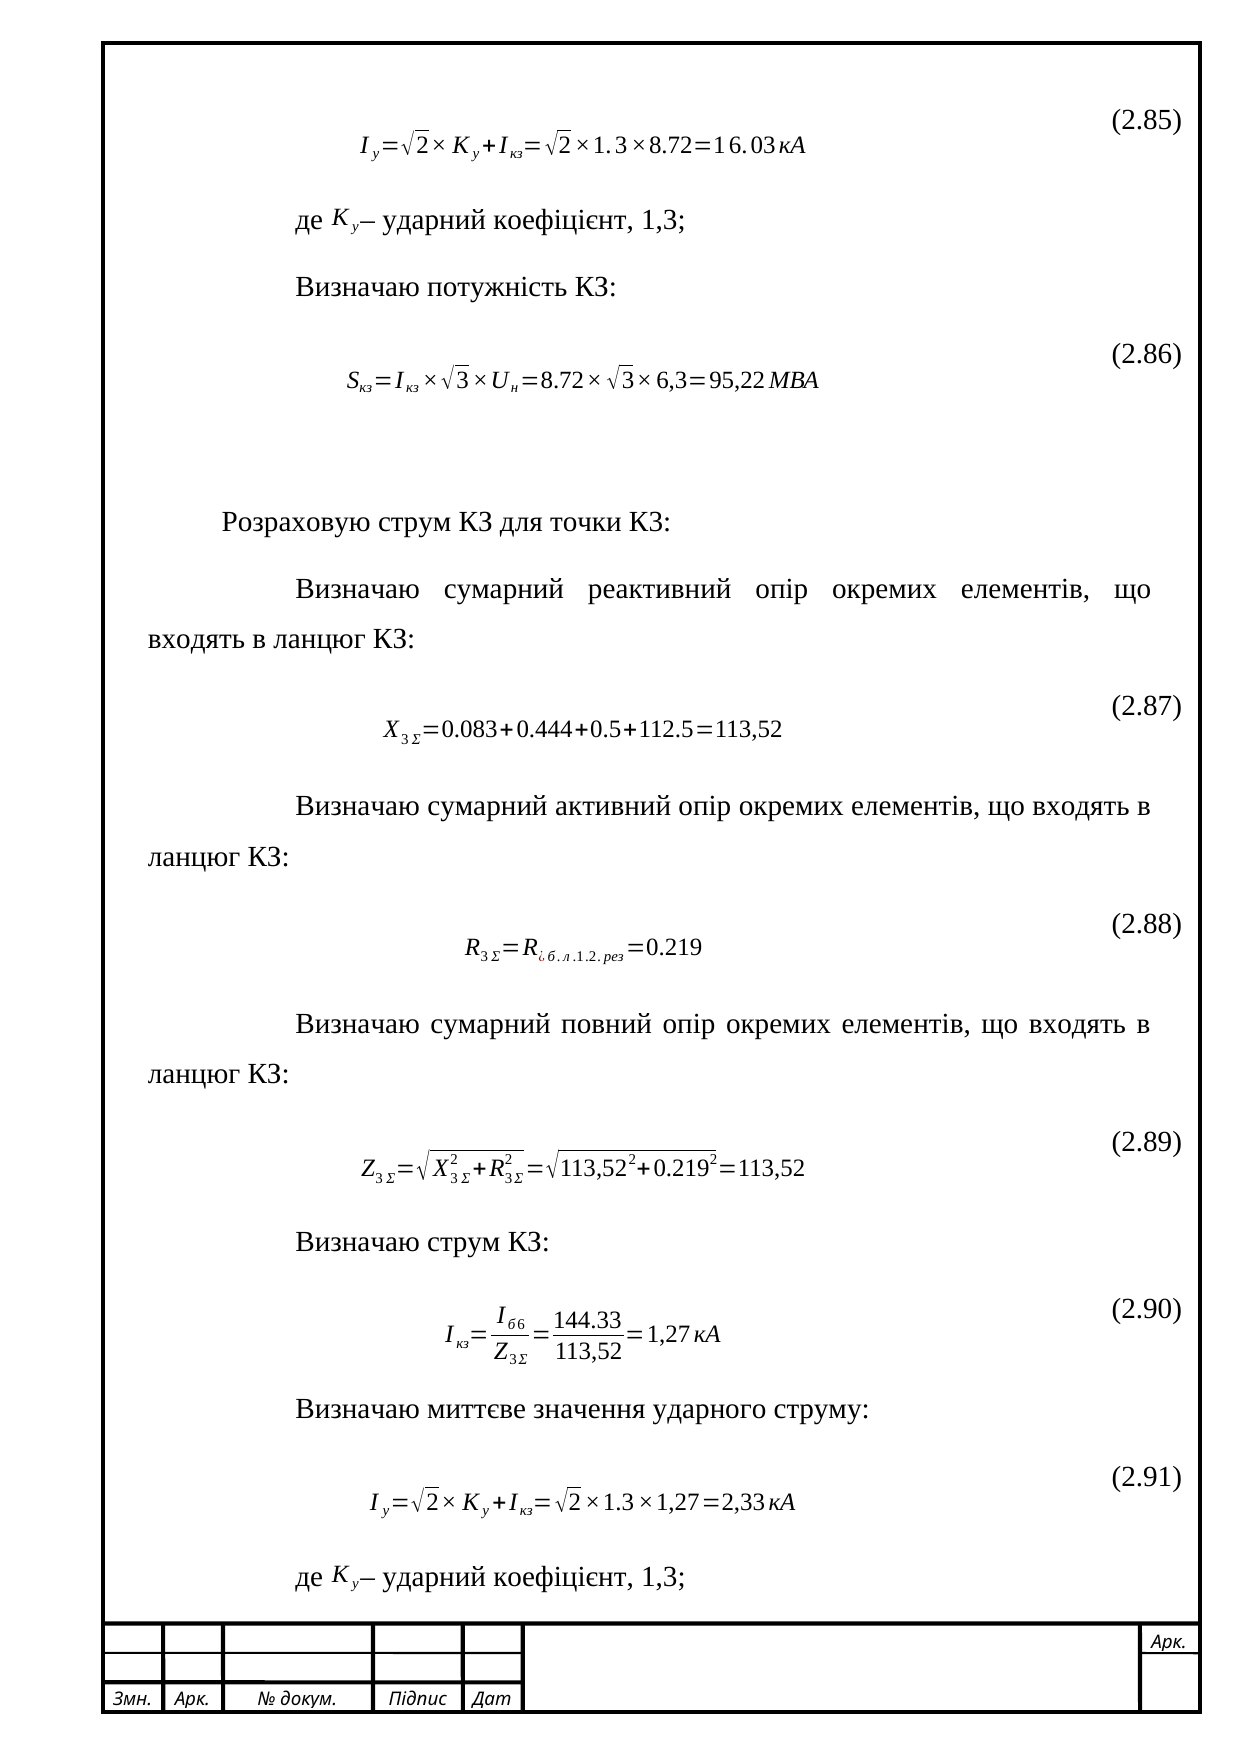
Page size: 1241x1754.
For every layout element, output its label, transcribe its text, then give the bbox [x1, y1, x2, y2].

table_header [1063, 1459, 1196, 1559]
text Визначаю потужність КЗ: [221, 269, 1152, 303]
table_header [103, 336, 1063, 437]
text Визначаю струм КЗ: [148, 1224, 1152, 1258]
text де – ударний коефіцієнт, 1,3; [221, 1559, 1152, 1593]
table_header [103, 1124, 1063, 1224]
table_header [103, 102, 1063, 202]
text Визначаю миттєве значення ударного струму: [148, 1392, 1152, 1425]
text Визначаю сумарний реактивний опір окремих елементів, що входять в ланцюг КЗ: [148, 571, 1152, 654]
text Розраховую струм КЗ для точки К3: [148, 504, 1152, 537]
table_header [1063, 688, 1196, 788]
table_header [103, 1291, 1063, 1392]
text де – ударний коефіцієнт, 1,3; [221, 202, 1152, 236]
table_header [1063, 1291, 1196, 1392]
table_header [103, 906, 1063, 1006]
table_header [103, 688, 1063, 788]
table_header [1063, 102, 1196, 202]
table_header [1063, 1124, 1196, 1224]
table_header [1063, 906, 1196, 1006]
table_header [103, 1459, 1063, 1559]
text Визначаю сумарний активний опір окремих елементів, що входять в ланцюг КЗ: [148, 788, 1152, 872]
table_header [1063, 336, 1196, 437]
text Визначаю сумарний повний опір окремих елементів, що входять в ланцюг КЗ: [148, 1006, 1152, 1090]
